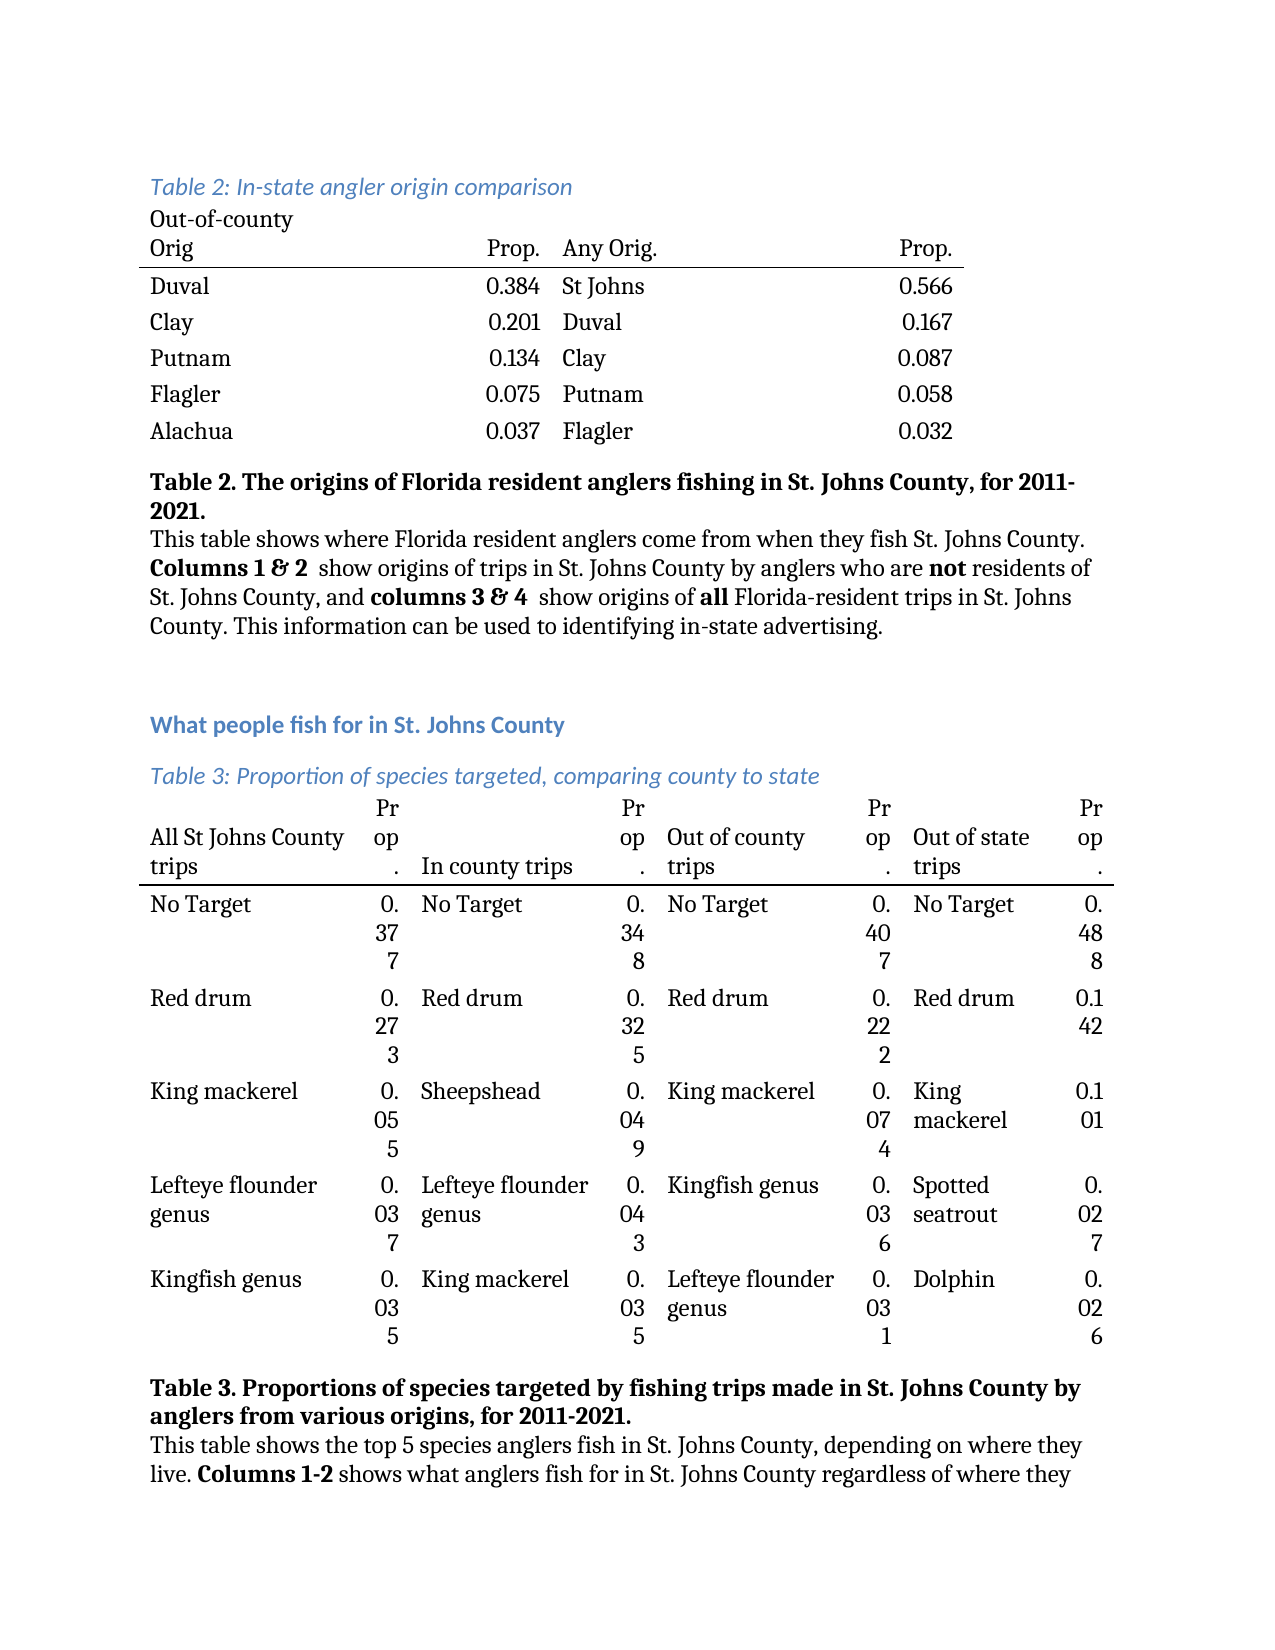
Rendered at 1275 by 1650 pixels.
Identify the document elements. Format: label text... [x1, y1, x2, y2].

table_header Prop. [345, 201, 551, 266]
table_cell Red drum [902, 980, 1063, 1073]
table_header Prop. [758, 201, 964, 266]
table_cell Lefteye flounder genus [410, 1167, 605, 1261]
table_cell Clay [139, 304, 345, 340]
table_cell 0.026 [1063, 1261, 1114, 1355]
table_cell 0.087 [758, 340, 964, 377]
table_cell Clay [551, 340, 757, 377]
table_cell 0.027 [1063, 1167, 1114, 1261]
table_cell 0.031 [851, 1261, 902, 1355]
table_cell 0.566 [758, 268, 964, 304]
table_header Any Orig. [551, 201, 757, 266]
table_cell Kingfish genus [656, 1167, 851, 1261]
table_cell Duval [139, 268, 345, 304]
table_cell Red drum [410, 980, 605, 1073]
subtitle Table 2: In-state angler origin comparison [150, 171, 1125, 201]
table_cell King mackerel [410, 1261, 605, 1355]
table_cell 0.035 [359, 1261, 410, 1355]
table_header In county trips [410, 791, 605, 884]
table_header Prop. [605, 791, 656, 884]
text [150, 1373, 1125, 1488]
table_cell 0.037 [345, 413, 551, 449]
table_cell 0.036 [851, 1167, 902, 1261]
table_cell 0.032 [758, 413, 964, 449]
table_cell Red drum [656, 980, 851, 1073]
table_cell No Target [902, 886, 1063, 980]
table_cell No Target [139, 886, 359, 980]
table_cell 0.074 [851, 1074, 902, 1167]
table_cell 0.075 [345, 377, 551, 413]
table_cell Putnam [551, 377, 757, 413]
table_cell Flagler [139, 377, 345, 413]
table_cell 0.222 [851, 980, 902, 1073]
table_cell King mackerel [656, 1074, 851, 1167]
table_cell 0.325 [605, 980, 656, 1073]
table_cell Duval [551, 304, 757, 340]
table_cell 0.049 [605, 1074, 656, 1167]
table_cell 0.384 [345, 268, 551, 304]
table_header Out of county trips [656, 791, 851, 884]
table_cell 0.134 [345, 340, 551, 377]
table_cell Lefteye flounder genus [139, 1167, 359, 1261]
table_cell 0.201 [345, 304, 551, 340]
table_cell King mackerel [902, 1074, 1063, 1167]
table_cell 0.167 [758, 304, 964, 340]
table_cell Lefteye flounder genus [656, 1261, 851, 1355]
table_cell 0.348 [605, 886, 656, 980]
table_header Prop. [851, 791, 902, 884]
table_cell Red drum [139, 980, 359, 1073]
table_header All St Johns County trips [139, 791, 359, 884]
table_cell No Target [656, 886, 851, 980]
table_cell Sheepshead [410, 1074, 605, 1167]
subtitle Table 3: Proportion of species targeted, comparing county to state [150, 760, 1125, 791]
table_header Prop. [359, 791, 410, 884]
table_cell Dolphin [902, 1261, 1063, 1355]
table_cell 0.407 [851, 886, 902, 980]
table_cell 0.488 [1063, 886, 1114, 980]
table_cell 0.037 [359, 1167, 410, 1261]
table_cell King mackerel [139, 1074, 359, 1167]
table_cell 0.058 [758, 377, 964, 413]
table_cell 0.043 [605, 1167, 656, 1261]
table_cell Spotted seatrout [902, 1167, 1063, 1261]
table_cell 0.035 [605, 1261, 656, 1355]
table_cell 0.055 [359, 1074, 410, 1167]
table_header Prop. [1063, 791, 1114, 884]
table_cell Putnam [139, 340, 345, 377]
table_header Out of state trips [902, 791, 1063, 884]
table_cell No Target [410, 886, 605, 980]
table_cell Flagler [551, 413, 757, 449]
table_cell Kingfish genus [139, 1261, 359, 1355]
text Table 2. The origins of Florida resident anglers fishing in St. Johns County, for 2011-2021. This table shows where Florida resident anglers come from when they fish St. Johns County. Columns 1 & 2 show origins of trips in St. Johns County by anglers who are not residents of St. Johns County, and columns 3 & 4 show origins of all Florida-resident trips in St. Johns County. This information can be used to identifying in-state advertising. [150, 468, 1125, 640]
table_header Out-of-county Orig [139, 201, 345, 266]
table_cell 0.377 [359, 886, 410, 980]
table_cell 0.101 [1063, 1074, 1114, 1167]
table_cell Alachua [139, 413, 345, 449]
subtitle What people fish for in St. Johns County [150, 709, 1125, 739]
table_cell 0.273 [359, 980, 410, 1073]
table_cell St Johns [551, 268, 757, 304]
table_cell 0.142 [1063, 980, 1114, 1073]
